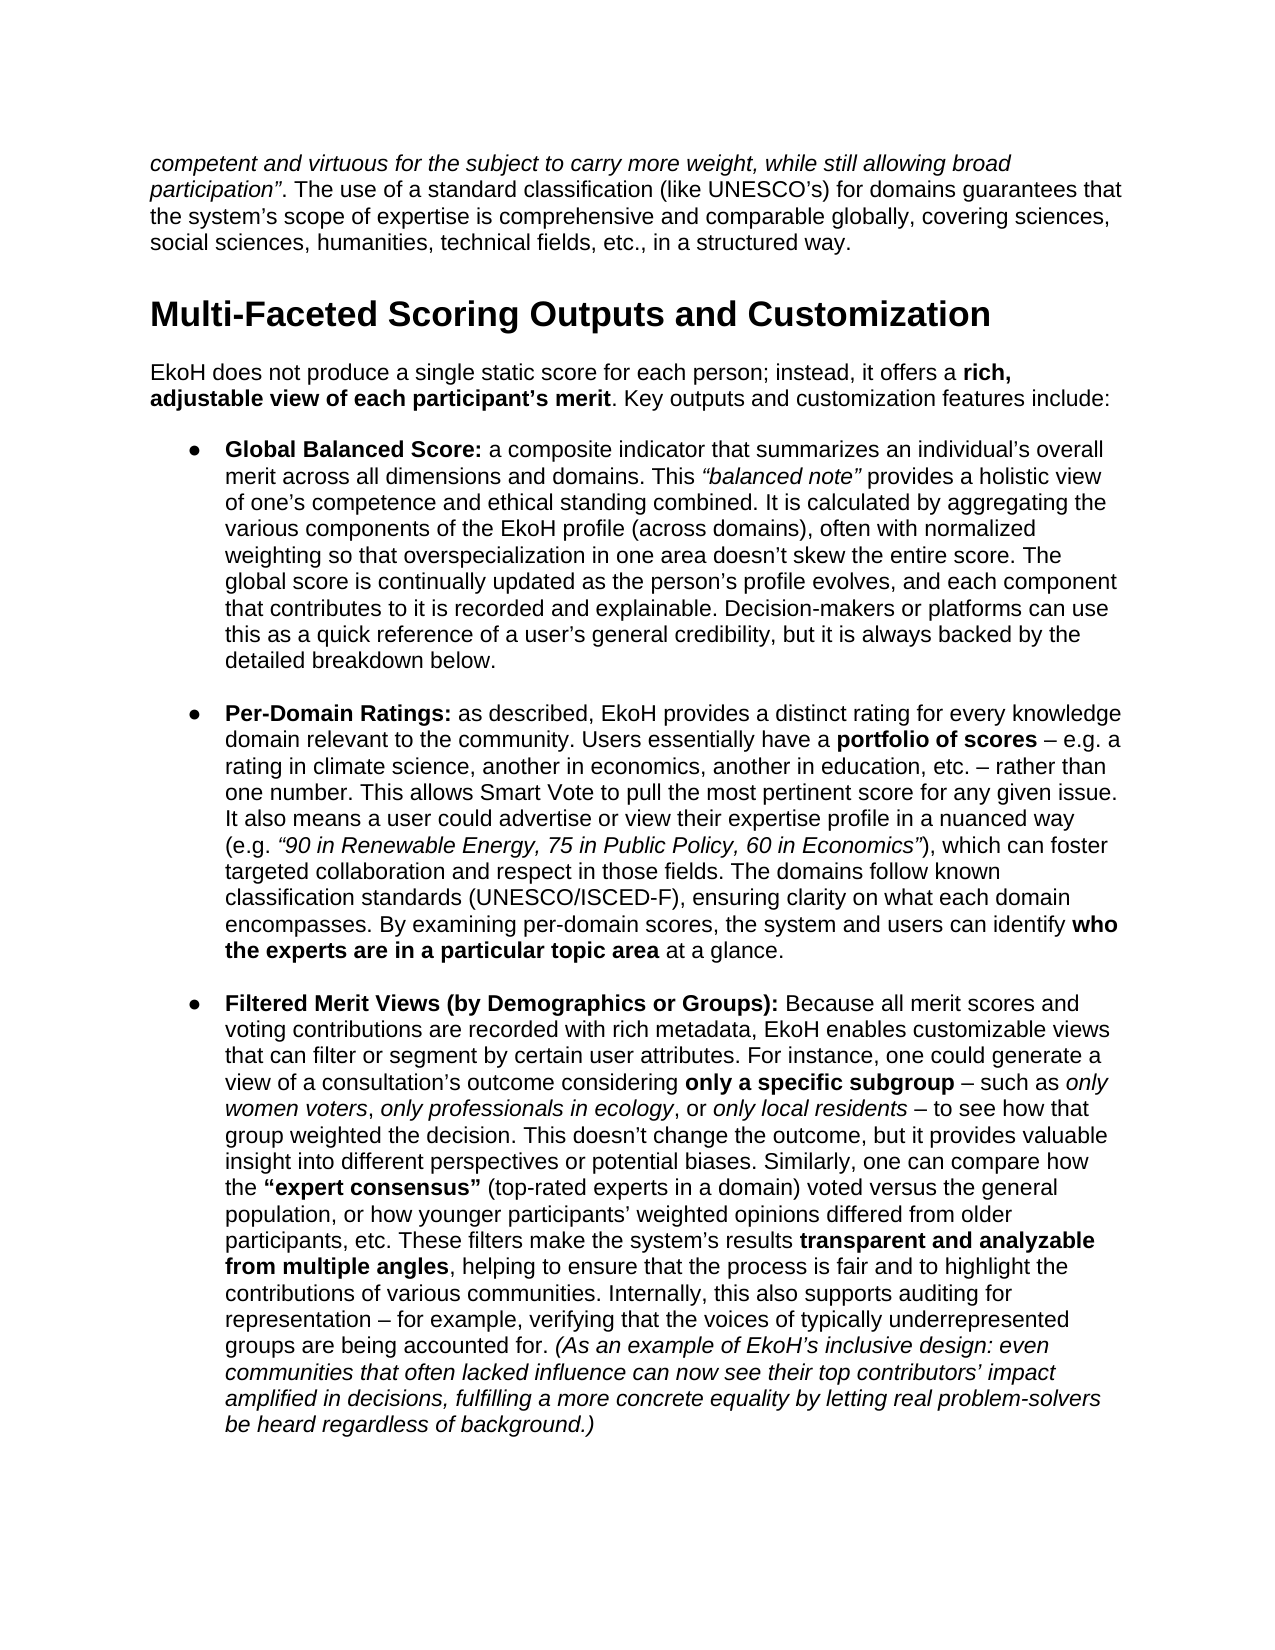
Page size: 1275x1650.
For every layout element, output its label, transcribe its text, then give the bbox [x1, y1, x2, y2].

list Global Balanced Score: a composite indicator that summarizes an individual’s overall merit across all dimensions and domains. This “balanced note” provides a holistic view of one’s competence and ethical standing combined. It is calculated by aggregating the various components of the EkoH profile (across domains), often with normalized weighting so that overspecialization in one area doesn’t skew the entire score. The global score is continually updated as the person’s profile evolves, and each component that contributes to it is recorded and explainable. Decision-makers or platforms can use this as a quick reference of a user’s general credibility, but it is always backed by the detailed breakdown below. [187, 436, 1125, 700]
list Per-Domain Ratings: as described, EkoH provides a distinct rating for every knowledge domain relevant to the community. Users essentially have a portfolio of scores – e.g. a rating in climate science, another in economics, another in education, etc. – rather than one number. This allows Smart Vote to pull the most pertinent score for any given issue. It also means a user could advertise or view their expertise profile in a nuanced way (e.g. “90 in Renewable Energy, 75 in Public Policy, 60 in Economics”), which can foster targeted collaboration and respect in those fields. The domains follow known classification standards (UNESCO/ISCED-F), ensuring clarity on what each domain encompasses. By examining per-domain scores, the system and users can identify who the experts are in a particular topic area at a glance. [187, 700, 1125, 990]
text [150, 150, 1125, 255]
text EkoH does not produce a single static score for each person; instead, it offers a rich, adjustable view of each participant’s merit. Key outputs and customization features include: [150, 359, 1125, 411]
list Filtered Merit Views (by Demographics or Groups): Because all merit scores and voting contributions are recorded with rich metadata, EkoH enables customizable views that can filter or segment by certain user attributes. For instance, one could generate a view of a consultation’s outcome considering only a specific subgroup – such as only women voters, only professionals in ecology, or only local residents – to see how that group weighted the decision. This doesn’t change the outcome, but it provides valuable insight into different perspectives or potential biases. Similarly, one can compare how the “expert consensus” (top-rated experts in a domain) voted versus the general population, or how younger participants’ weighted opinions differed from older participants, etc. These filters make the system’s results transparent and analyzable from multiple angles, helping to ensure that the process is fair and to highlight the contributions of various communities. Internally, this also supports auditing for representation – for example, verifying that the voices of typically underrepresented groups are being accounted for. (As an example of EkoH’s inclusive design: even communities that often lacked influence can now see their top contributors’ impact amplified in decisions, fulfilling a more concrete equality by letting real problem-solvers be heard regardless of background.) [187, 990, 1125, 1464]
subtitle Multi-Faceted Scoring Outputs and Customization [150, 293, 1125, 334]
